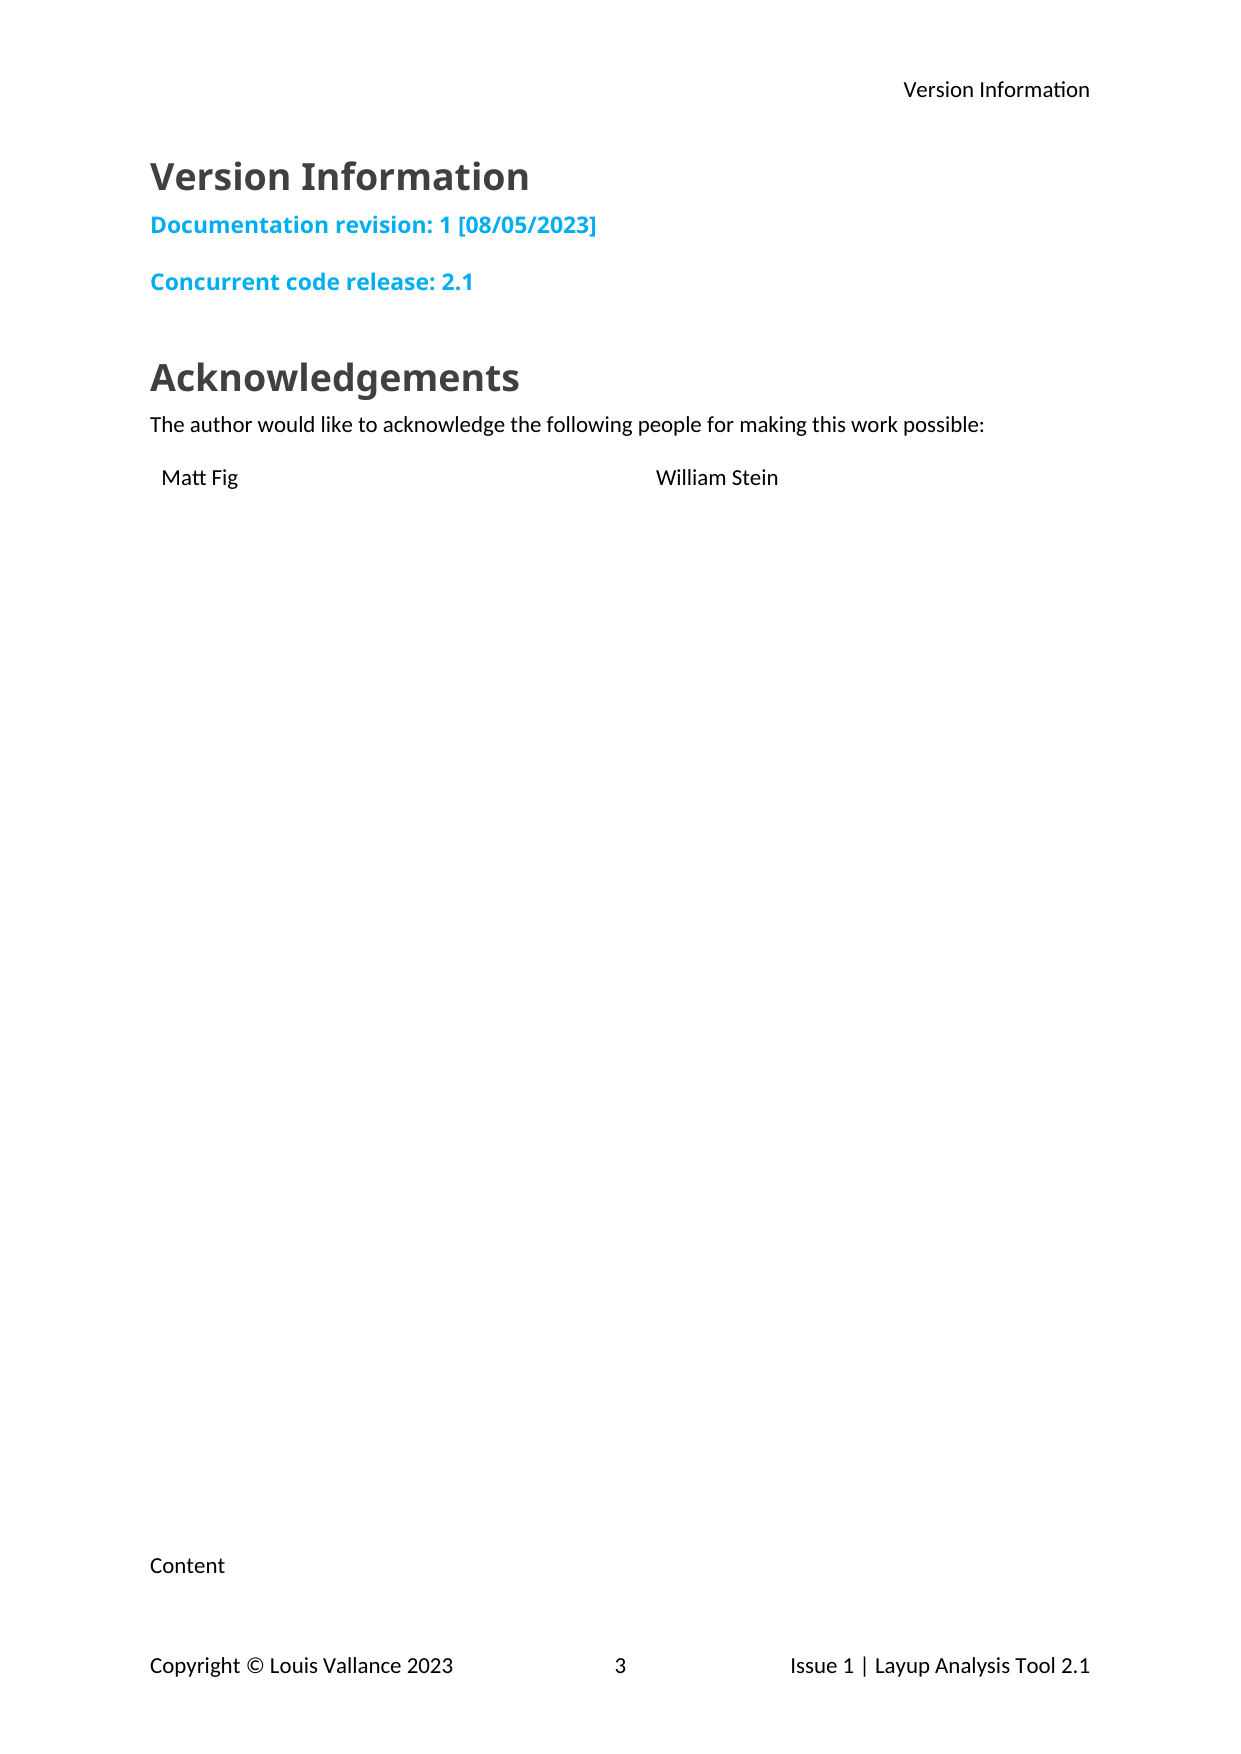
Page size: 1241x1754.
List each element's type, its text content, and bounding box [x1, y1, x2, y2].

text Documentation revision: 1 [08/05/2023] [150, 209, 1090, 240]
text Concurrent code release: 2.1 [150, 265, 1090, 297]
text The author would like to acknowledge the following people for making this work possible: [150, 410, 1090, 438]
subtitle Acknowledgements [150, 351, 1090, 402]
subtitle Version Information [150, 150, 1090, 201]
table_header Matt Fig [150, 463, 644, 491]
table_header William Stein [645, 463, 1089, 491]
